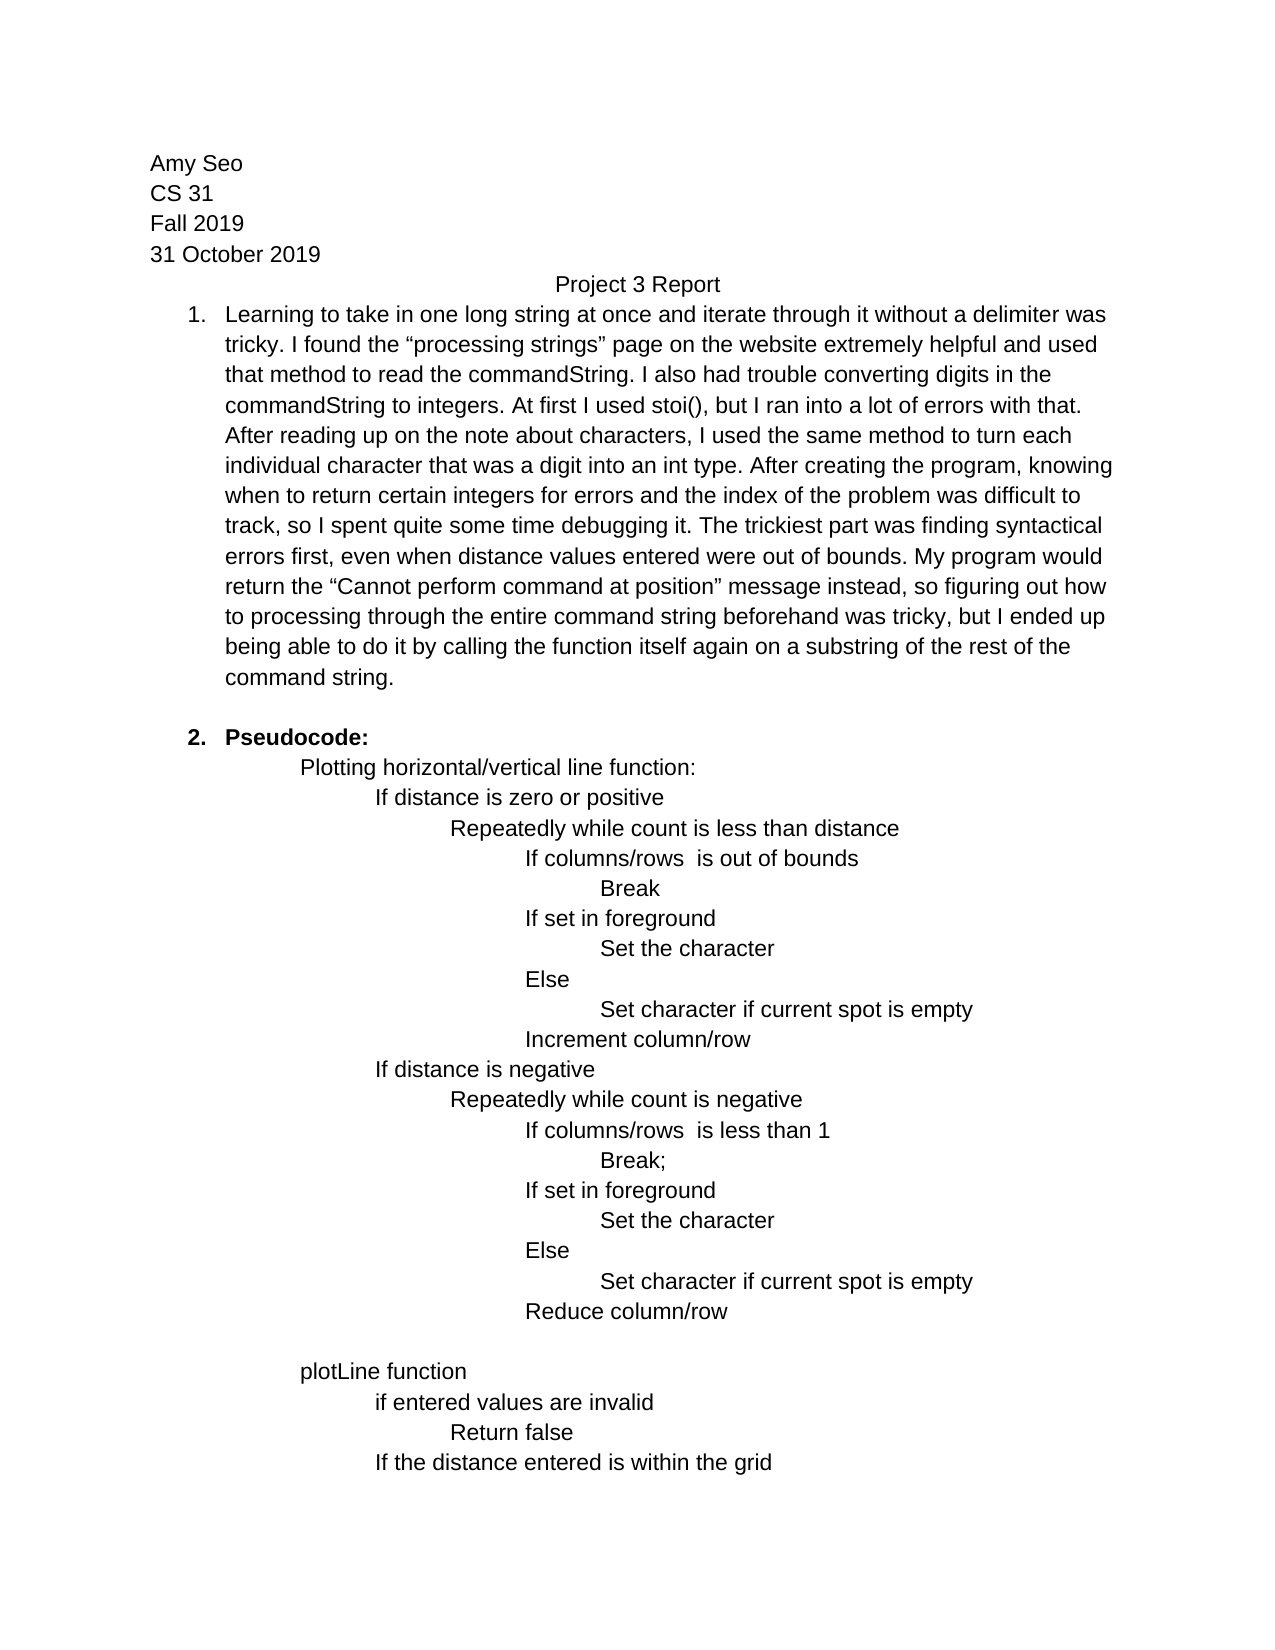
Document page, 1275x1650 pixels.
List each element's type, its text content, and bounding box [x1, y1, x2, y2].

text Return false [150, 1419, 1125, 1445]
text Increment column/row [225, 1026, 1125, 1052]
text Plotting horizontal/vertical line function: [225, 754, 1125, 781]
text Break; [225, 1147, 1125, 1173]
text If columns/rows is out of bounds [225, 845, 1125, 871]
text Set character if current spot is empty [225, 996, 1125, 1022]
text Amy Seo [150, 150, 1125, 176]
text Reduce column/row [225, 1298, 1125, 1324]
text Else [225, 966, 1125, 992]
text If set in foreground [225, 905, 1125, 932]
text Project 3 Report [150, 271, 1125, 297]
text If distance is negative [225, 1056, 1125, 1083]
text Else [225, 1237, 1125, 1264]
text if entered values are invalid [150, 1388, 1125, 1415]
text If set in foreground [225, 1177, 1125, 1203]
text If columns/rows is less than 1 [225, 1117, 1125, 1143]
list Learning to take in one long string at once and iterate through it without a delimiter was tricky. I found the “processing strings” page on the website extremely helpful and used that method to read the commandString. I also had trouble converting digits in the commandString to integers. At first I used stoi(), but I ran into a lot of errors with that. After reading up on the note about characters, I used the same method to turn each individual character that was a digit into an int type. After creating the program, knowing when to return certain integers for errors and the index of the problem was difficult to track, so I spent quite some time debugging it. The trickiest part was finding syntactical errors first, even when distance values entered were out of bounds. My program would return the “Cannot perform command at position” message instead, so figuring out how to processing through the entire command string beforehand was tricky, but I ended up being able to do it by calling the function itself again on a substring of the rest of the command string. [187, 301, 1125, 690]
text Repeatedly while count is less than distance [225, 814, 1125, 841]
text CS 31 [150, 180, 1125, 207]
text Break [225, 875, 1125, 901]
text plotLine function [150, 1358, 1125, 1385]
text If the distance entered is within the grid [150, 1449, 1125, 1475]
text 31 October 2019 [150, 241, 1125, 267]
text Set the character [225, 1207, 1125, 1234]
text Set character if current spot is empty [225, 1268, 1125, 1294]
text If distance is zero or positive [225, 784, 1125, 811]
text Fall 2019 [150, 210, 1125, 237]
text Repeatedly while count is negative [225, 1086, 1125, 1113]
text Set the character [225, 935, 1125, 962]
list Pseudocode: [187, 724, 1125, 750]
